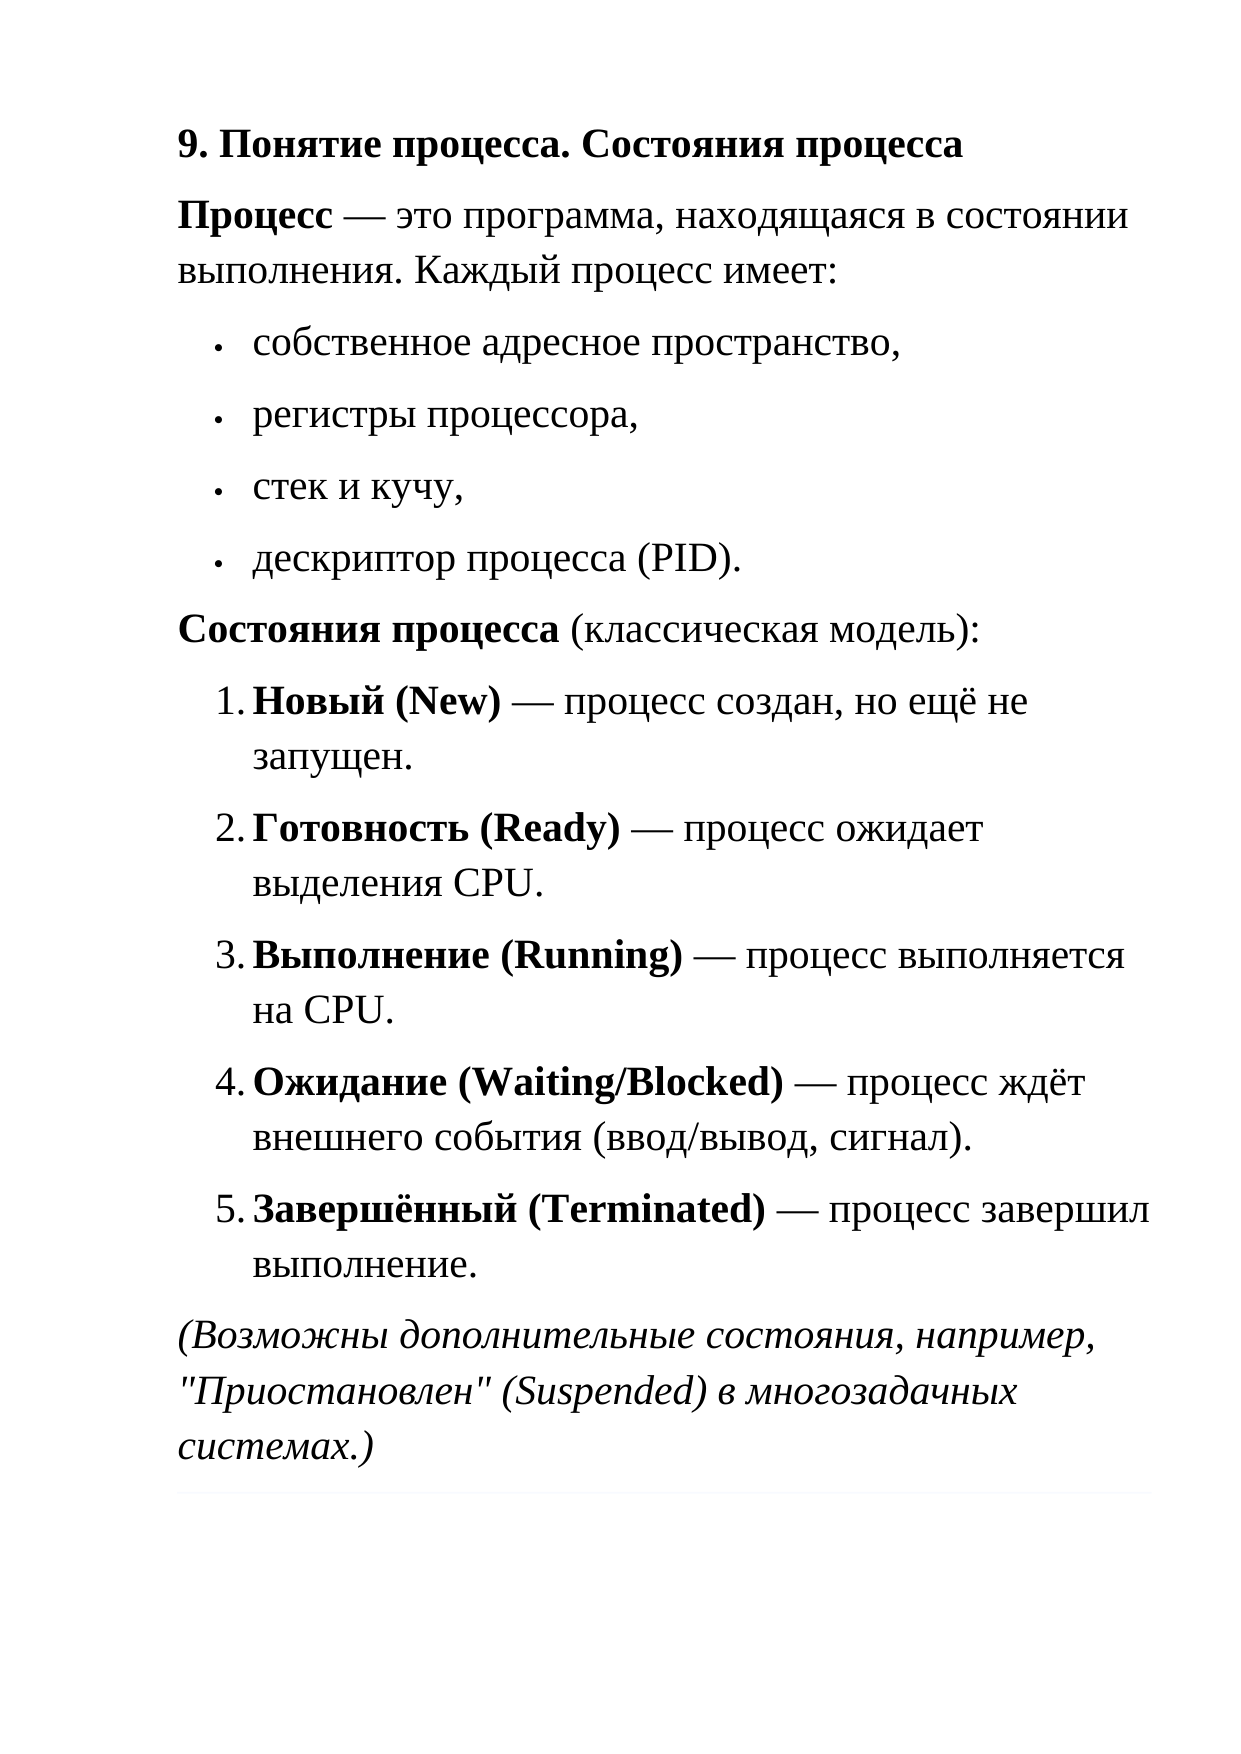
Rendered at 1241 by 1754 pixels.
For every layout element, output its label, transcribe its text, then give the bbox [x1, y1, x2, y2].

text 9. Понятие процесса. Состояния процесса [177, 118, 1152, 166]
list регистры процессора, [215, 388, 1152, 436]
list собственное адресное пространство, [215, 317, 1152, 365]
list Ожидание (Waiting/Blocked) — процесс ждёт внешнего события (ввод/вывод, сигнал). [215, 1056, 1152, 1159]
list Выполнение (Running) — процесс выполняется на CPU. [215, 929, 1152, 1032]
list Завершённый (Terminated) — процесс завершил выполнение. [215, 1183, 1152, 1286]
list стек и кучу, [215, 460, 1152, 508]
list Новый (New) — процесс создан, но ещё не запущен. [215, 676, 1152, 779]
text (Возможны дополнительные состояния, например, "Приостановлен" (Suspended) в многозадачных системах.) [177, 1310, 1152, 1468]
text Процесс — это программа, находящаяся в состоянии выполнения. Каждый процесс имеет: [177, 190, 1152, 293]
list Готовность (Ready) — процесс ожидает выделения CPU. [215, 802, 1152, 906]
text Состояния процесса (классическая модель): [177, 604, 1152, 652]
list дескриптор процесса (PID). [215, 532, 1152, 580]
